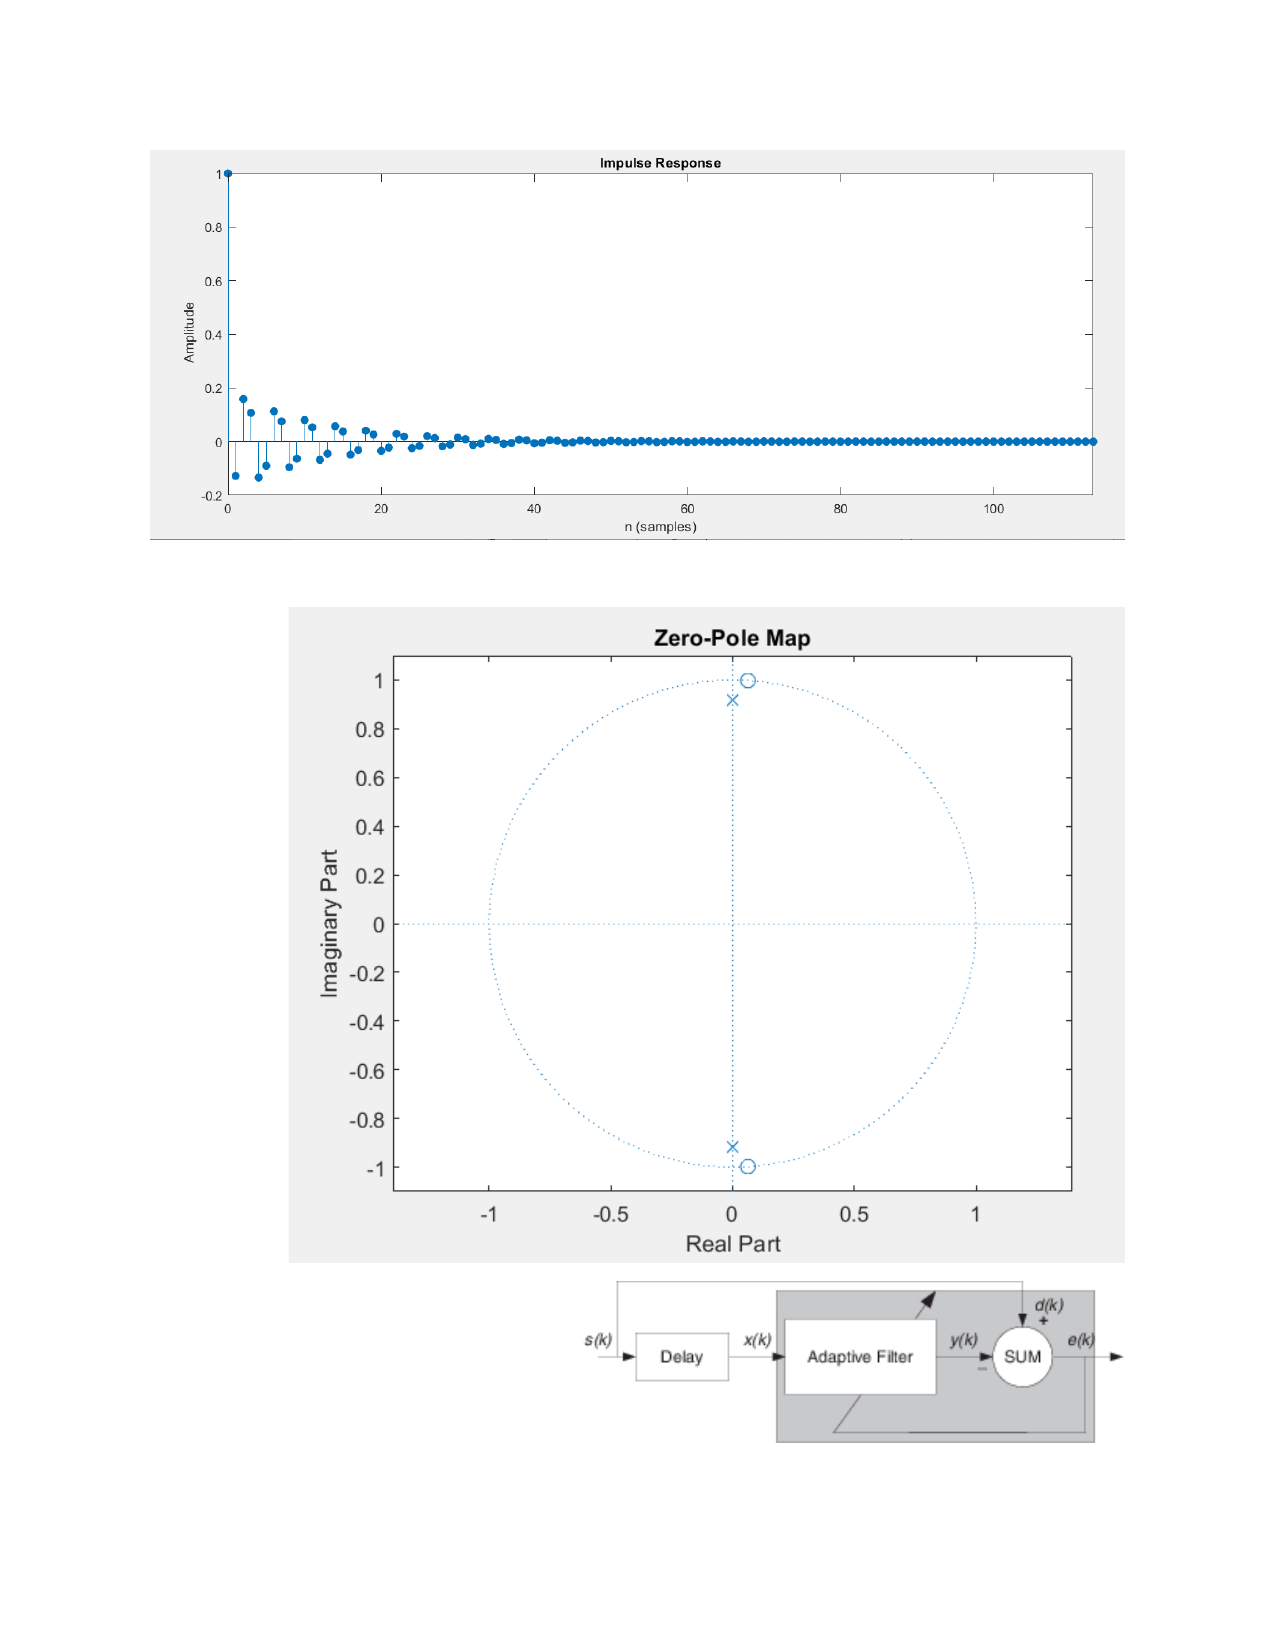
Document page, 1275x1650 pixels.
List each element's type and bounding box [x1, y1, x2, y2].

picture [150, 150, 1125, 540]
picture [288, 607, 1125, 1263]
picture [581, 1281, 1125, 1443]
